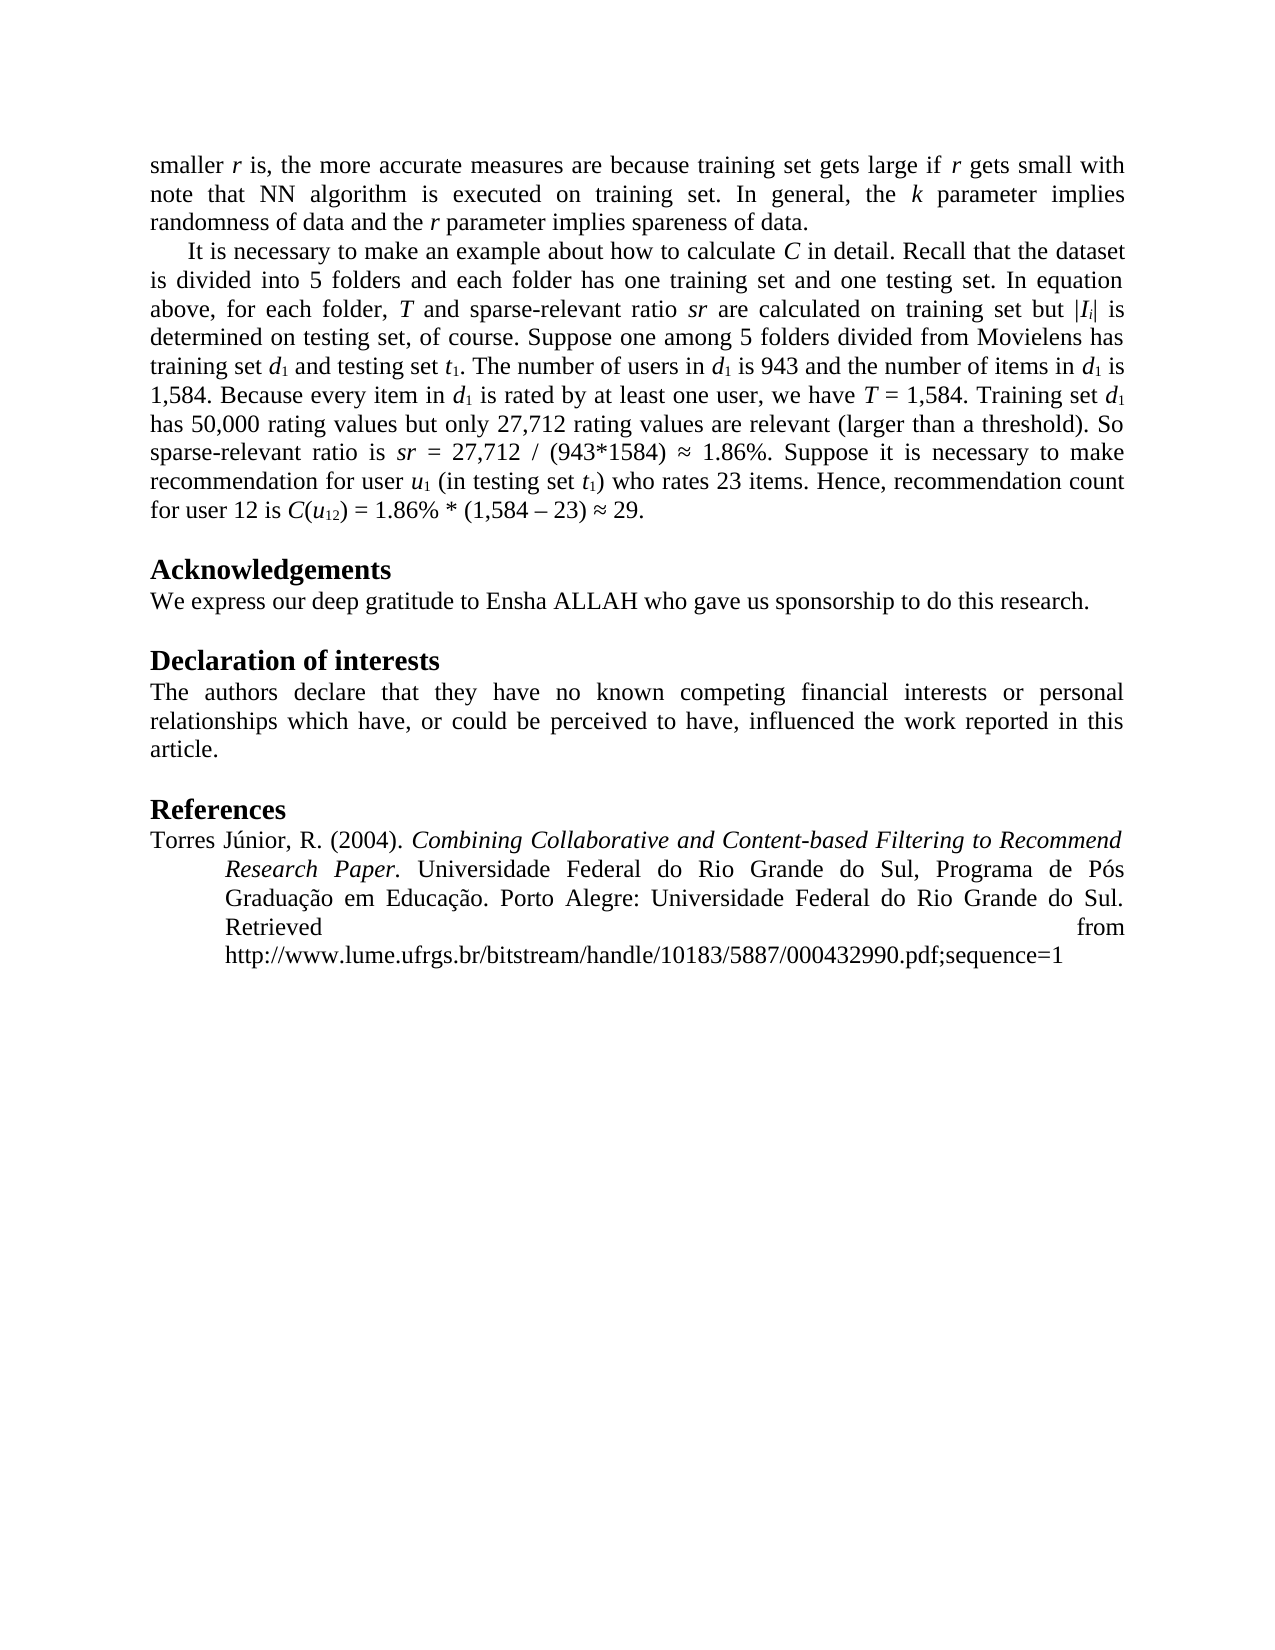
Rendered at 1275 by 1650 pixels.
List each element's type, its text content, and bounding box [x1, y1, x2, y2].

text References [150, 792, 1125, 826]
text Acknowledgements [150, 552, 1125, 586]
text Torres Júnior, R. (2004). Combining Collaborative and Content-based Filtering to Recommend Research Paper. Universidade Federal do Rio Grande do Sul, Programa de Pós Graduação em Educação. Porto Alegre: Universidade Federal do Rio Grande do Sul. Retrieved from http://www.lume.ufrgs.br/bitstream/handle/10183/5887/000432990.pdf;sequence=1 [150, 826, 1125, 969]
text We express our deep gratitude to Ensha ALLAH who gave us sponsorship to do this research. [150, 586, 1125, 615]
text Declaration of interests [150, 643, 1125, 677]
text It is necessary to make an example about how to calculate C in detail. Recall that the dataset is divided into 5 folders and each folder has one training set and one testing set. In equation above, for each folder, T and sparse-relevant ratio sr are calculated on training set but |Ii| is determined on testing set, of course. Suppose one among 5 folders divided from Movielens has training set d1 and testing set t1. The number of users in d1 is 943 and the number of items in d1 is 1,584. Because every item in d1 is rated by at least one user, we have T = 1,584. Training set d1 has 50,000 rating values but only 27,712 rating values are relevant (larger than a threshold). So sparse-relevant ratio is sr = 27,712 / (943*1584) ≈ 1.86%. Suppose it is necessary to make recommendation for user u1 (in testing set t1) who rates 23 items. Hence, recommendation count for user 12 is C(u12) = 1.86% * (1,584 – 23) ≈ 29. [150, 236, 1125, 524]
text The authors declare that they have no known competing financial interests or personal relationships which have, or could be perceived to have, influenced the work reported in this article. [150, 677, 1125, 763]
